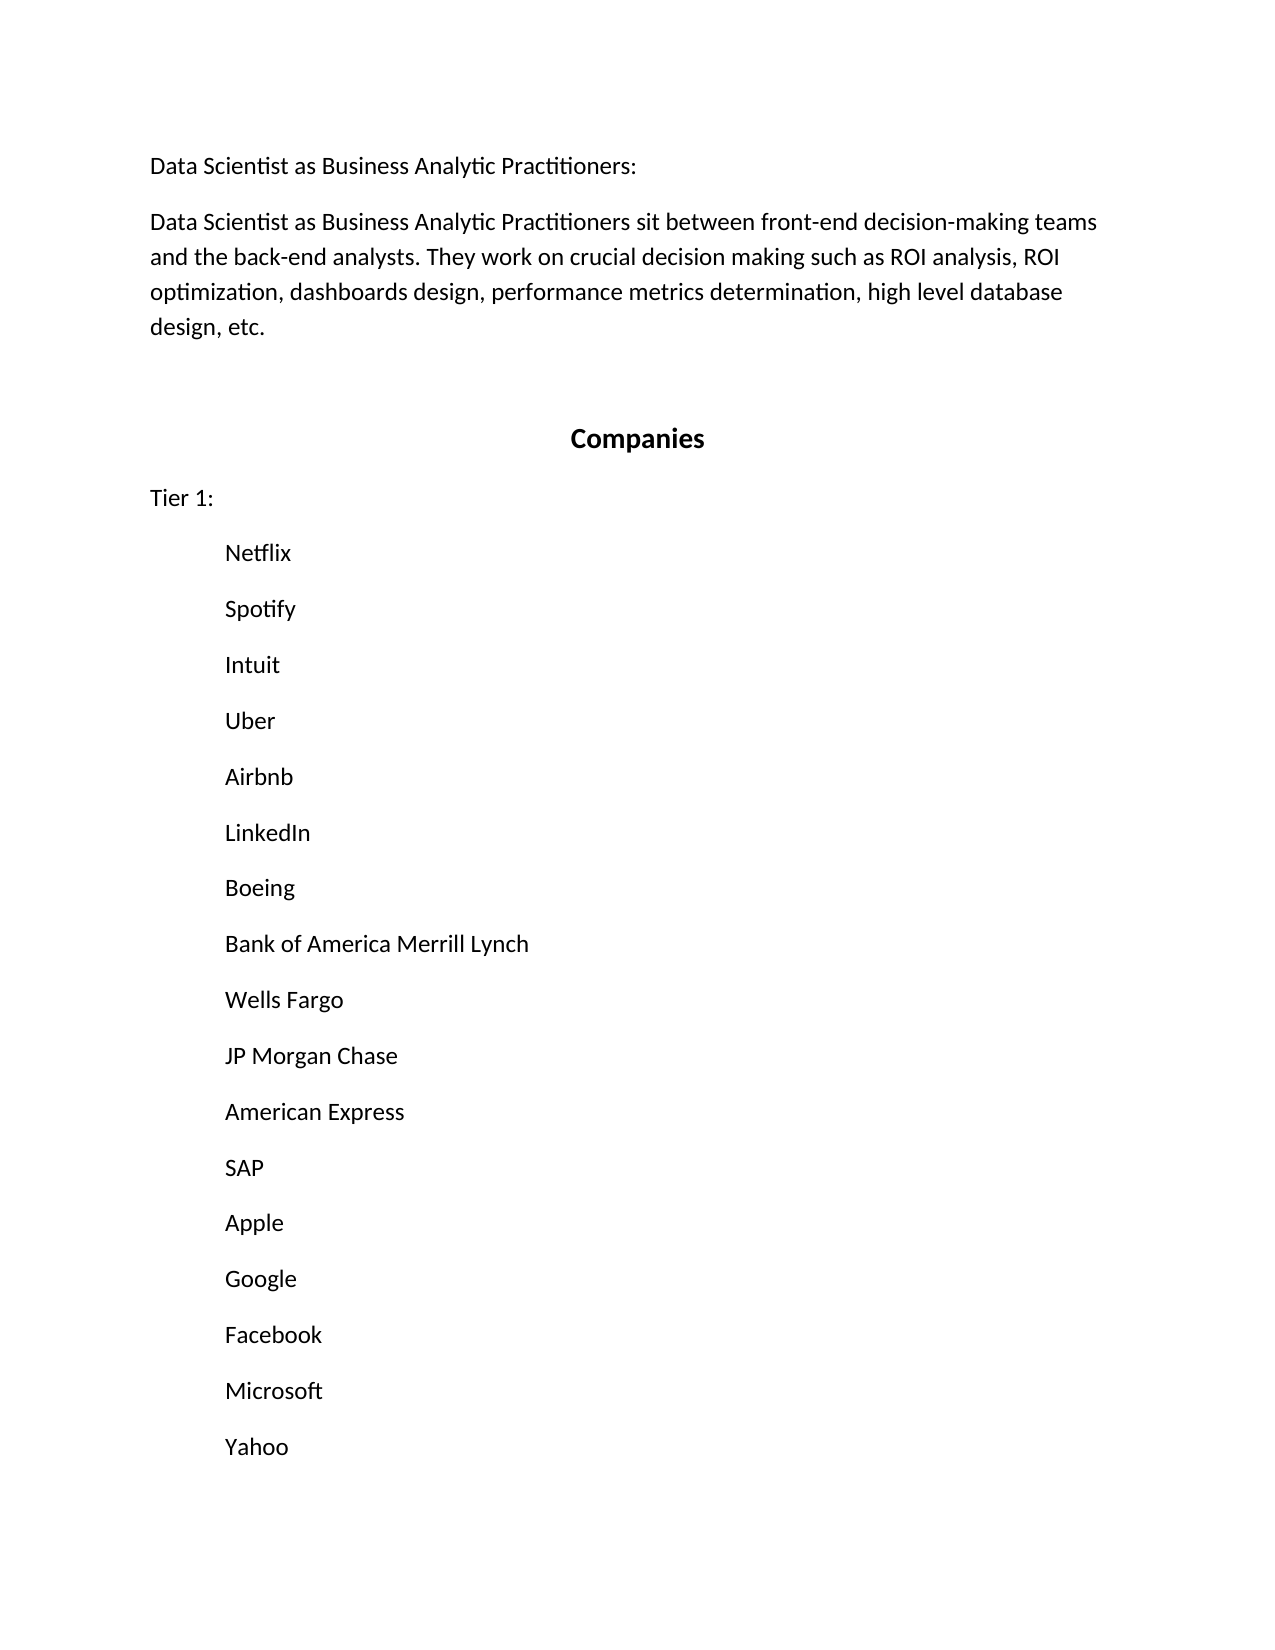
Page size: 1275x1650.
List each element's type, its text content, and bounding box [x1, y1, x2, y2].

text Spotify [150, 593, 1125, 624]
text Data Scientist as Business Analytic Practitioners sit between front-end decision-making teams and the back-end analysts. They work on crucial decision making such as ROI analysis, ROI optimization, dashboards design, performance metrics determination, high level database design, etc. [150, 206, 1125, 341]
text American Express [150, 1096, 1125, 1126]
text LinkedIn [150, 817, 1125, 847]
text Bank of America Merrill Lynch [150, 928, 1125, 959]
text Yahoo [150, 1431, 1125, 1461]
text Apple [150, 1208, 1125, 1238]
text Intuit [150, 649, 1125, 680]
text JP Morgan Chase [150, 1040, 1125, 1071]
text Facebook [150, 1319, 1125, 1350]
text Microsoft [150, 1375, 1125, 1406]
text Airbnb [150, 761, 1125, 791]
text Data Scientist as Business Analytic Practitioners: [150, 150, 1125, 181]
text Google [150, 1263, 1125, 1294]
text Wells Fargo [150, 984, 1125, 1015]
text Tier 1: [150, 482, 1125, 512]
text Uber [150, 705, 1125, 736]
text SAP [150, 1152, 1125, 1182]
text Netflix [150, 538, 1125, 568]
text Companies [150, 420, 1125, 456]
text Boeing [150, 873, 1125, 903]
